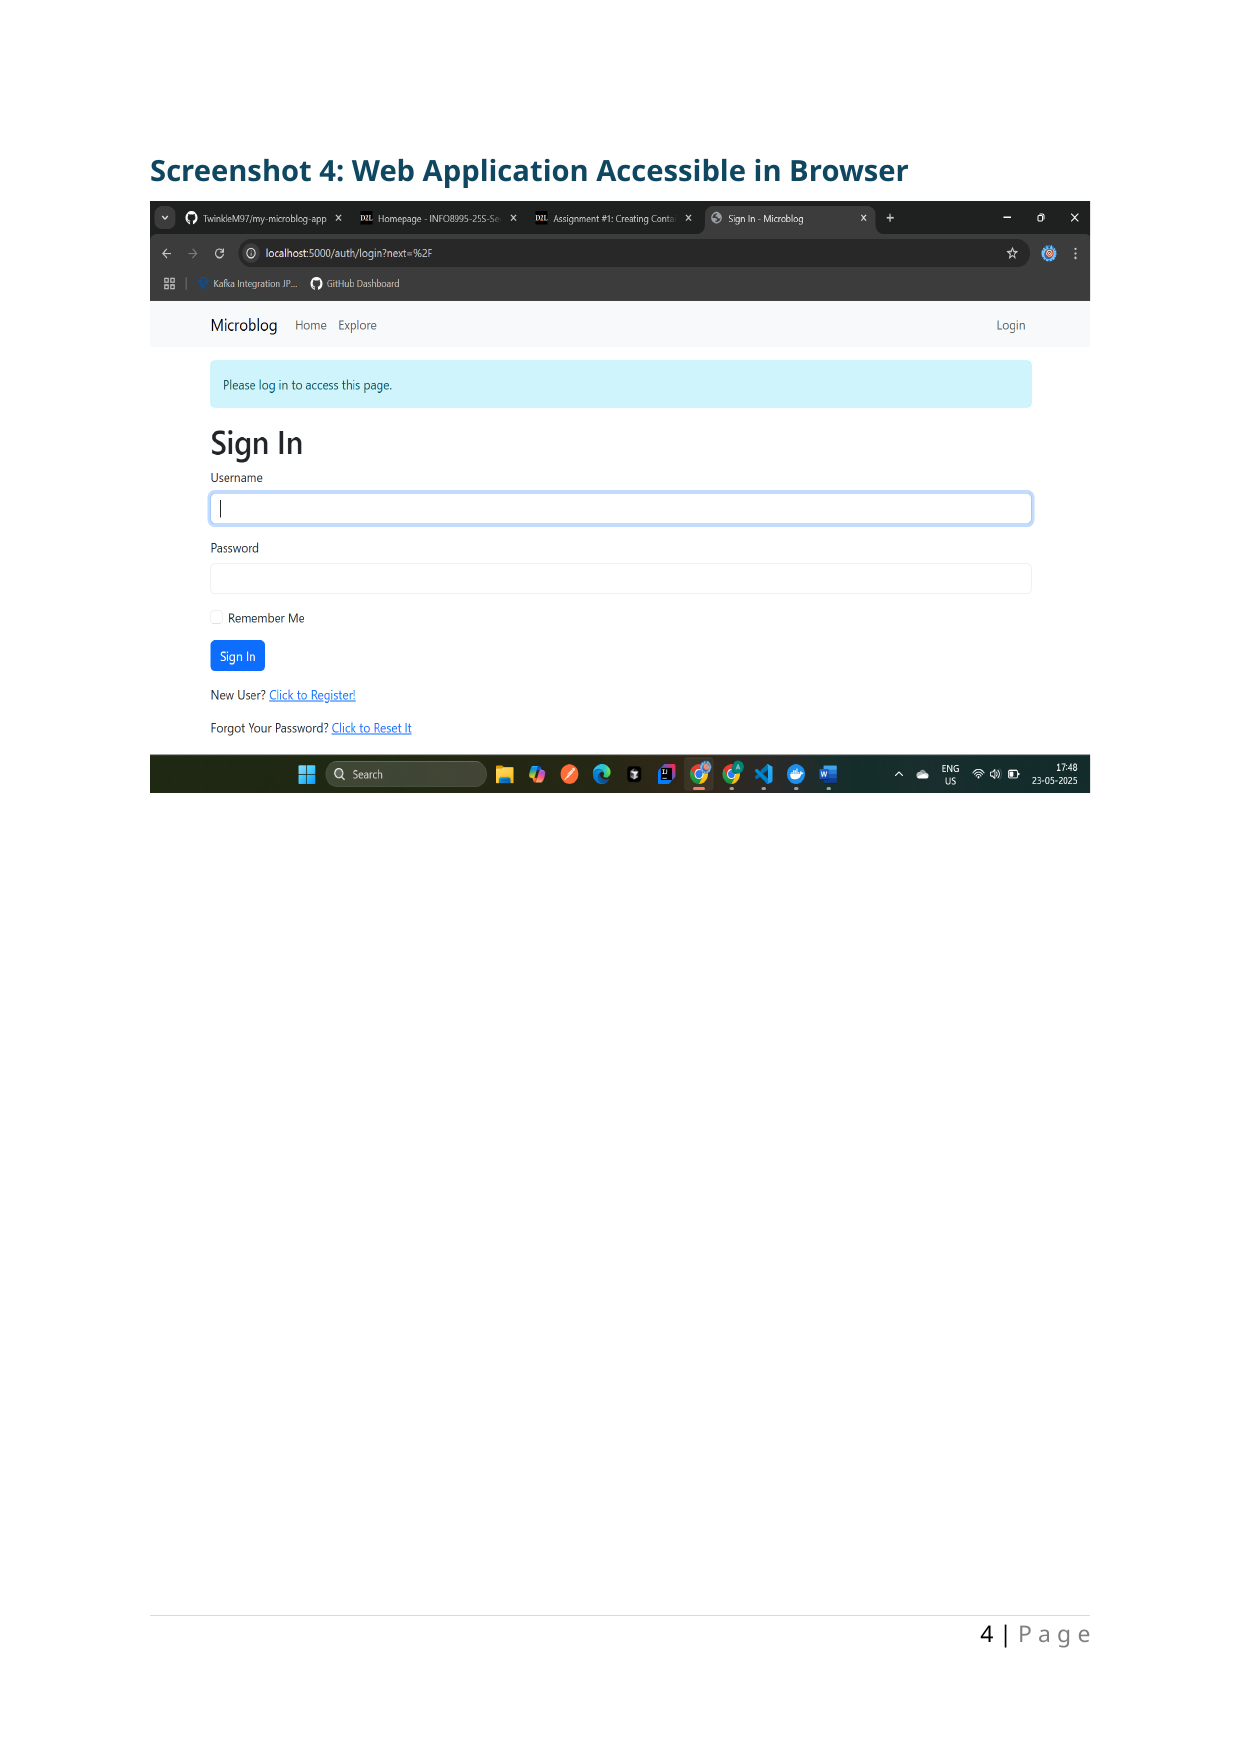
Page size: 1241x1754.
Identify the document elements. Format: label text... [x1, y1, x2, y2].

subtitle Screenshot 4: Web Application Accessible in Browser [150, 150, 1090, 190]
picture [150, 201, 1091, 793]
